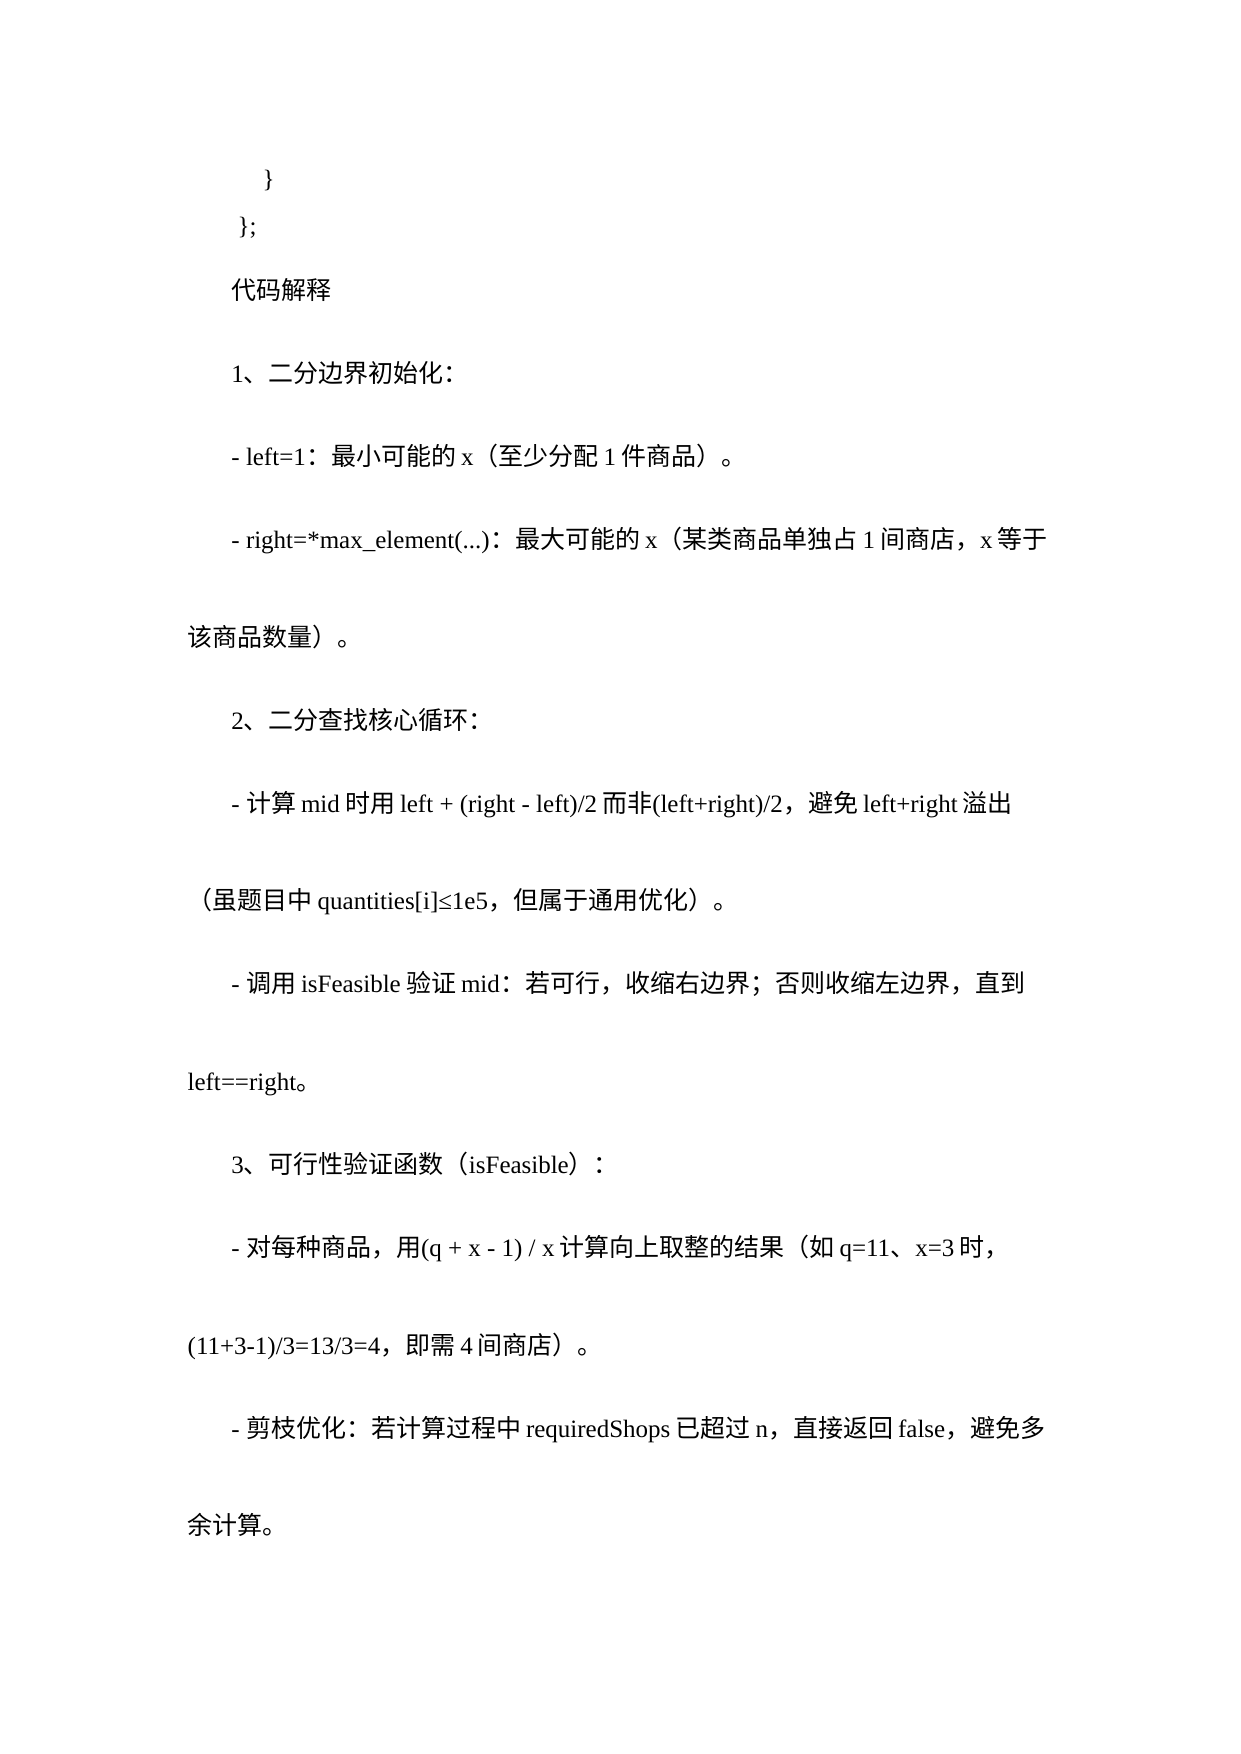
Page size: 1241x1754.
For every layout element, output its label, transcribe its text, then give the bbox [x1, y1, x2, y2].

text }; [237, 209, 1053, 241]
text - 对每种商品，用(q + x - 1) / x计算向上取整的结果（如q=11、x=3时，(11+3-1)/3=13/3=4，即需4间商店）。 [187, 1213, 1053, 1376]
text 代码解释 [187, 256, 1053, 321]
text - 剪枝优化：若计算过程中requiredShops已超过n，直接返回false，避免多余计算。 [187, 1394, 1053, 1556]
text 2、二分查找核心循环： [187, 686, 1053, 751]
text - left=1：最小可能的x（至少分配1件商品）。 [187, 422, 1053, 487]
text 1、二分边界初始化： [187, 339, 1053, 404]
text 3、可行性验证函数（isFeasible）： [187, 1130, 1053, 1195]
text } [237, 162, 1053, 194]
text - 计算mid时用left + (right - left)/2而非(left+right)/2，避免left+right溢出（虽题目中quantities[i]≤1e5，但属于通用优化）。 [187, 769, 1053, 931]
text - right=*max_element(...)：最大可能的x（某类商品单独占1间商店，x等于该商品数量）。 [187, 505, 1053, 668]
text - 调用isFeasible验证mid：若可行，收缩右边界；否则收缩左边界，直到left==right。 [187, 949, 1053, 1112]
